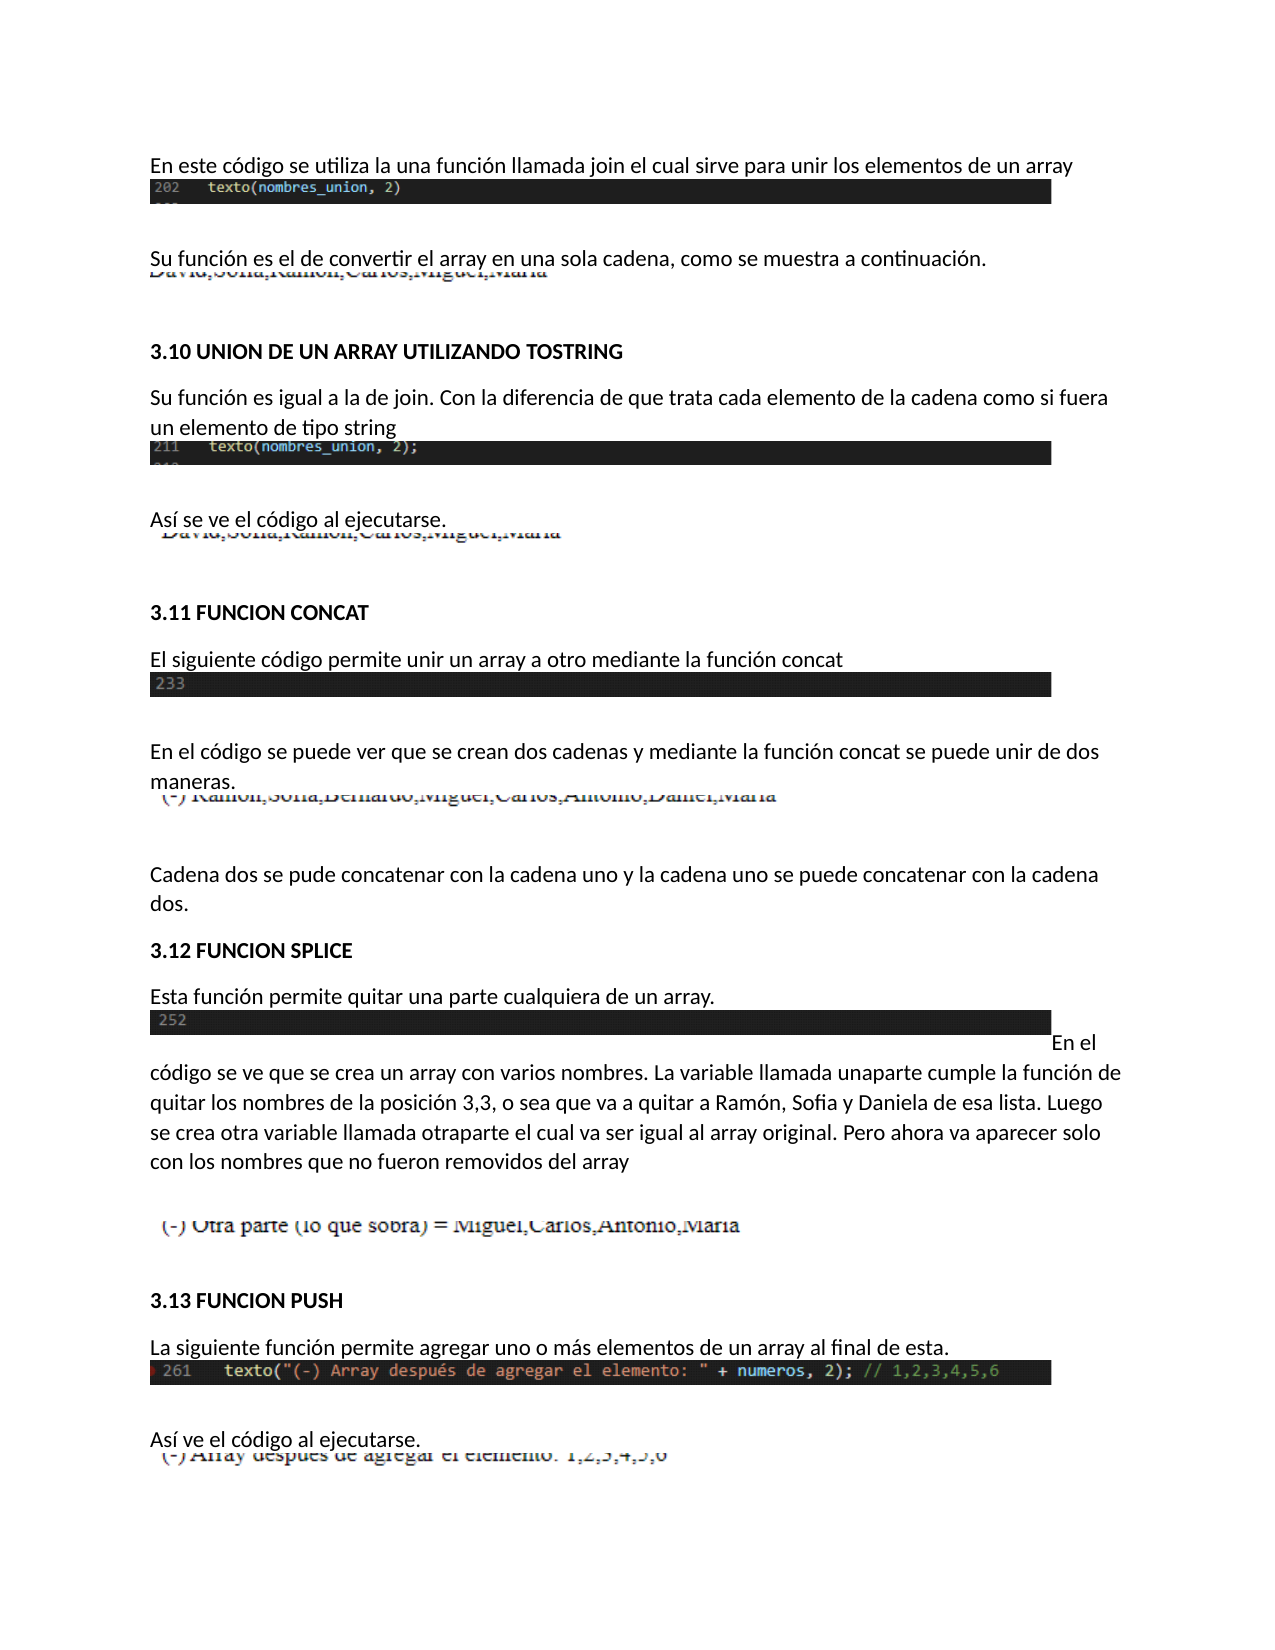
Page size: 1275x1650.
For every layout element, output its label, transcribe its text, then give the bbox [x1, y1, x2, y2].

text 3.12 FUNCION SPLICE [150, 934, 1125, 964]
text Así ve el código al ejecutarse. [150, 1424, 1125, 1454]
text 3.10 UNION DE UN ARRAY UTILIZANDO TOSTRING [150, 335, 1125, 365]
text La siguiente función permite agregar uno o más elementos de un array al final de esta. [150, 1331, 1125, 1361]
text En este código se utiliza la una función llamada join el cual sirve para unir los elementos de un array [150, 150, 1125, 180]
text Cadena dos se pude concatenar con la cadena uno y la cadena uno se puede concatenar con la cadena dos. [150, 858, 1125, 918]
text El siguiente código permite unir un array a otro mediante la función concat [150, 643, 1125, 673]
text 3.13 FUNCION PUSH [150, 1285, 1125, 1314]
text 3.11 FUNCION CONCAT [150, 597, 1125, 627]
text Su función es el de convertir el array en una sola cadena, como se muestra a continuación. [150, 243, 1125, 272]
text Su función es igual a la de join. Con la diferencia de que trata cada elemento de la cadena como si fuera un elemento de tipo string [150, 382, 1125, 441]
text En el código se puede ver que se crean dos cadenas y mediante la función concat se puede unir de dos maneras. [150, 736, 1125, 795]
text En el código se ve que se crea un array con varios nombres. La variable llamada unaparte cumple la función de quitar los nombres de la posición 3,3, o sea que va a quitar a Ramón, Sofia y Daniela de esa lista. Luego se crea otra variable llamada otraparte el cual va ser igual al array original. Pero ahora va aparecer solo con los nombres que no fueron removidos del array [150, 1027, 1125, 1176]
text Así se ve el código al ejecutarse. [150, 504, 1125, 534]
text Esta función permite quitar una parte cualquiera de un array. [150, 981, 1125, 1010]
